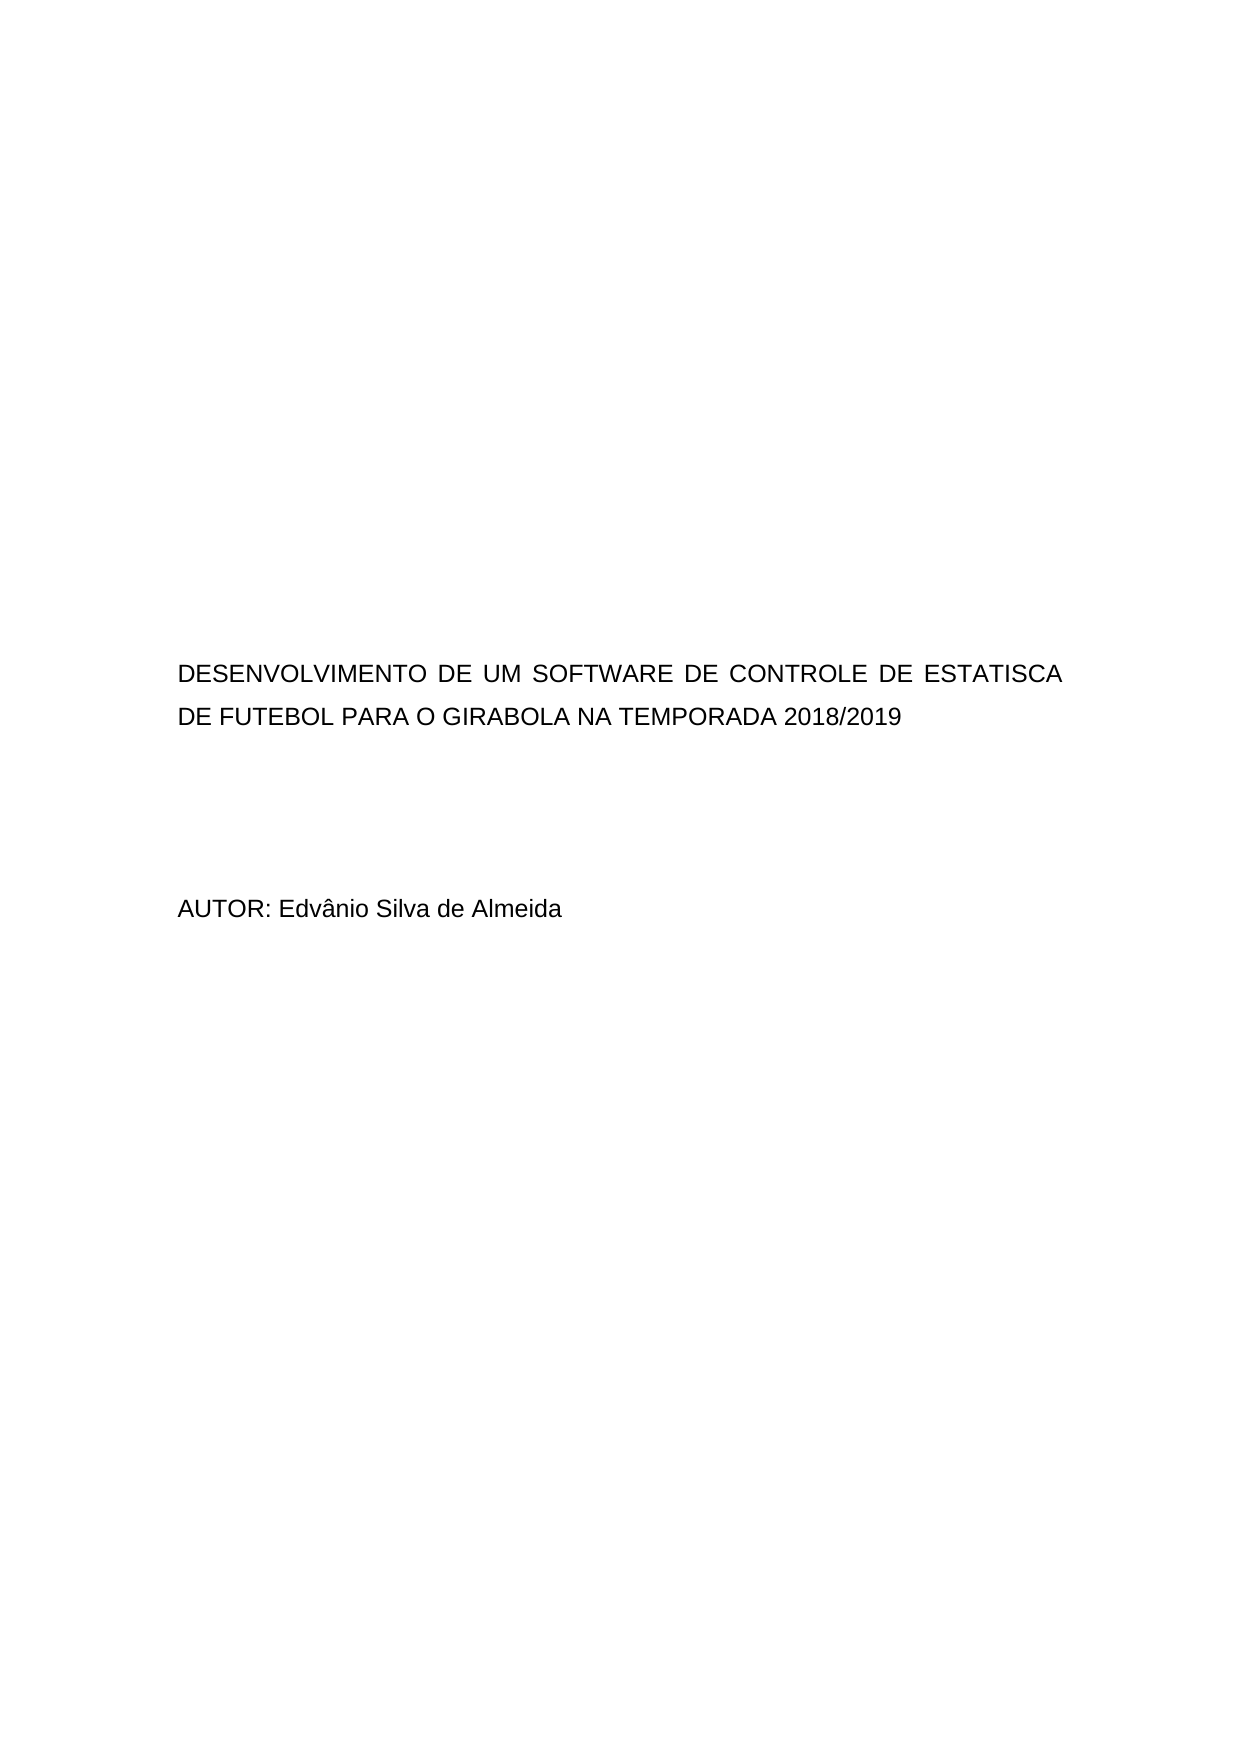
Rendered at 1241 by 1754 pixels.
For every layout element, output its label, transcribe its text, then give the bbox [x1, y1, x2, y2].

text AUTOR: Edvânio Silva de Almeida [177, 894, 1063, 923]
text DESENVOLVIMENTO DE UM SOFTWARE DE CONTROLE DE ESTATISCA DE FUTEBOL PARA O GIRABOLA NA TEMPORADA 2018/2019 [177, 659, 1063, 731]
